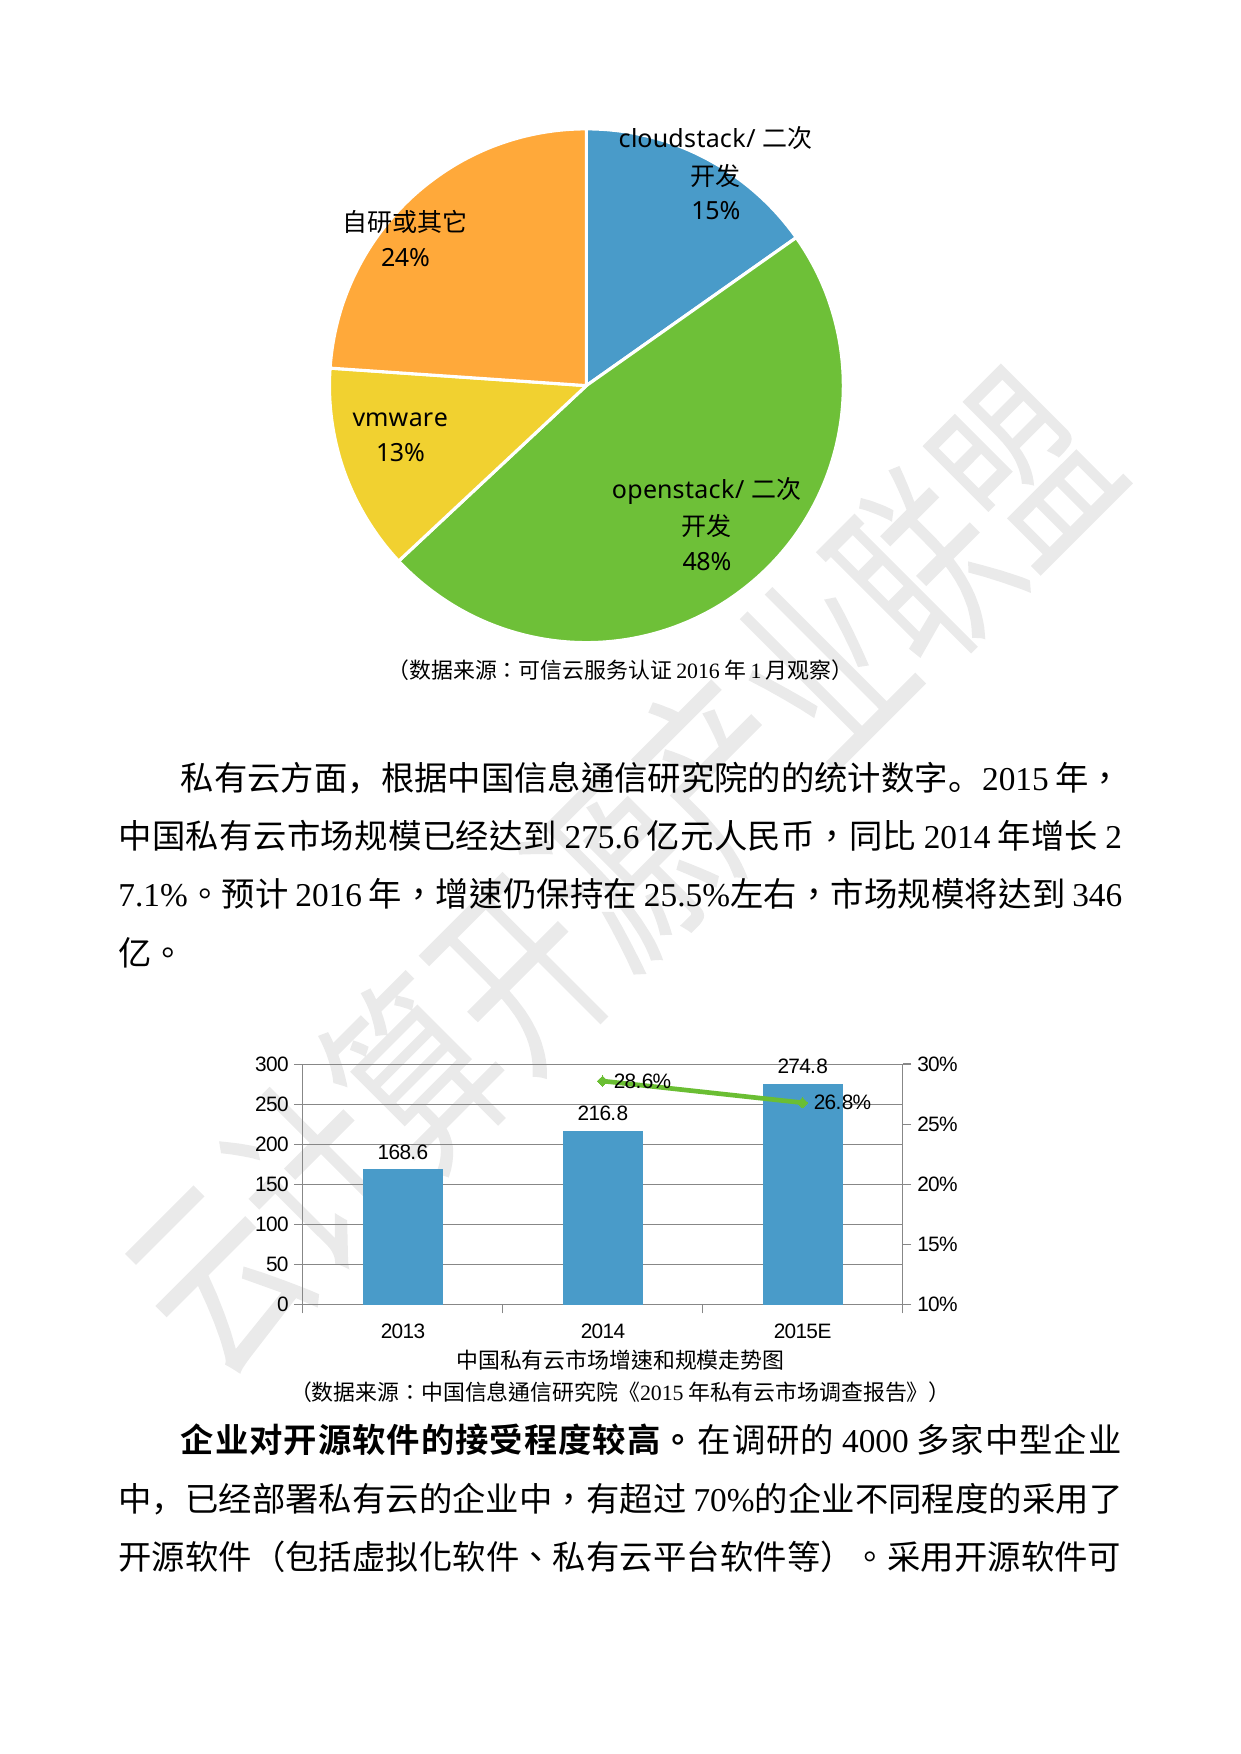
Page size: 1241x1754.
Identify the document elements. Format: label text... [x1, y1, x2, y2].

text （数据来源：中国信息通信研究院《2015年私有云市场调查报告》） [118, 1374, 1122, 1406]
text 中国私有云市场增速和规模走势图 [118, 1035, 1122, 1374]
text 私有云方面，根据中国信息通信研究院的的统计数字。2015年，中国私有云市场规模已经达到275.6亿元人民币，同比2014年增长27.1%。预计2016年，增速仍保持在25.5%左右，市场规模将达到346亿。 [118, 743, 1122, 977]
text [118, 1406, 1122, 1581]
text （数据来源：可信云服务认证2016年1月观察） [118, 118, 1122, 685]
